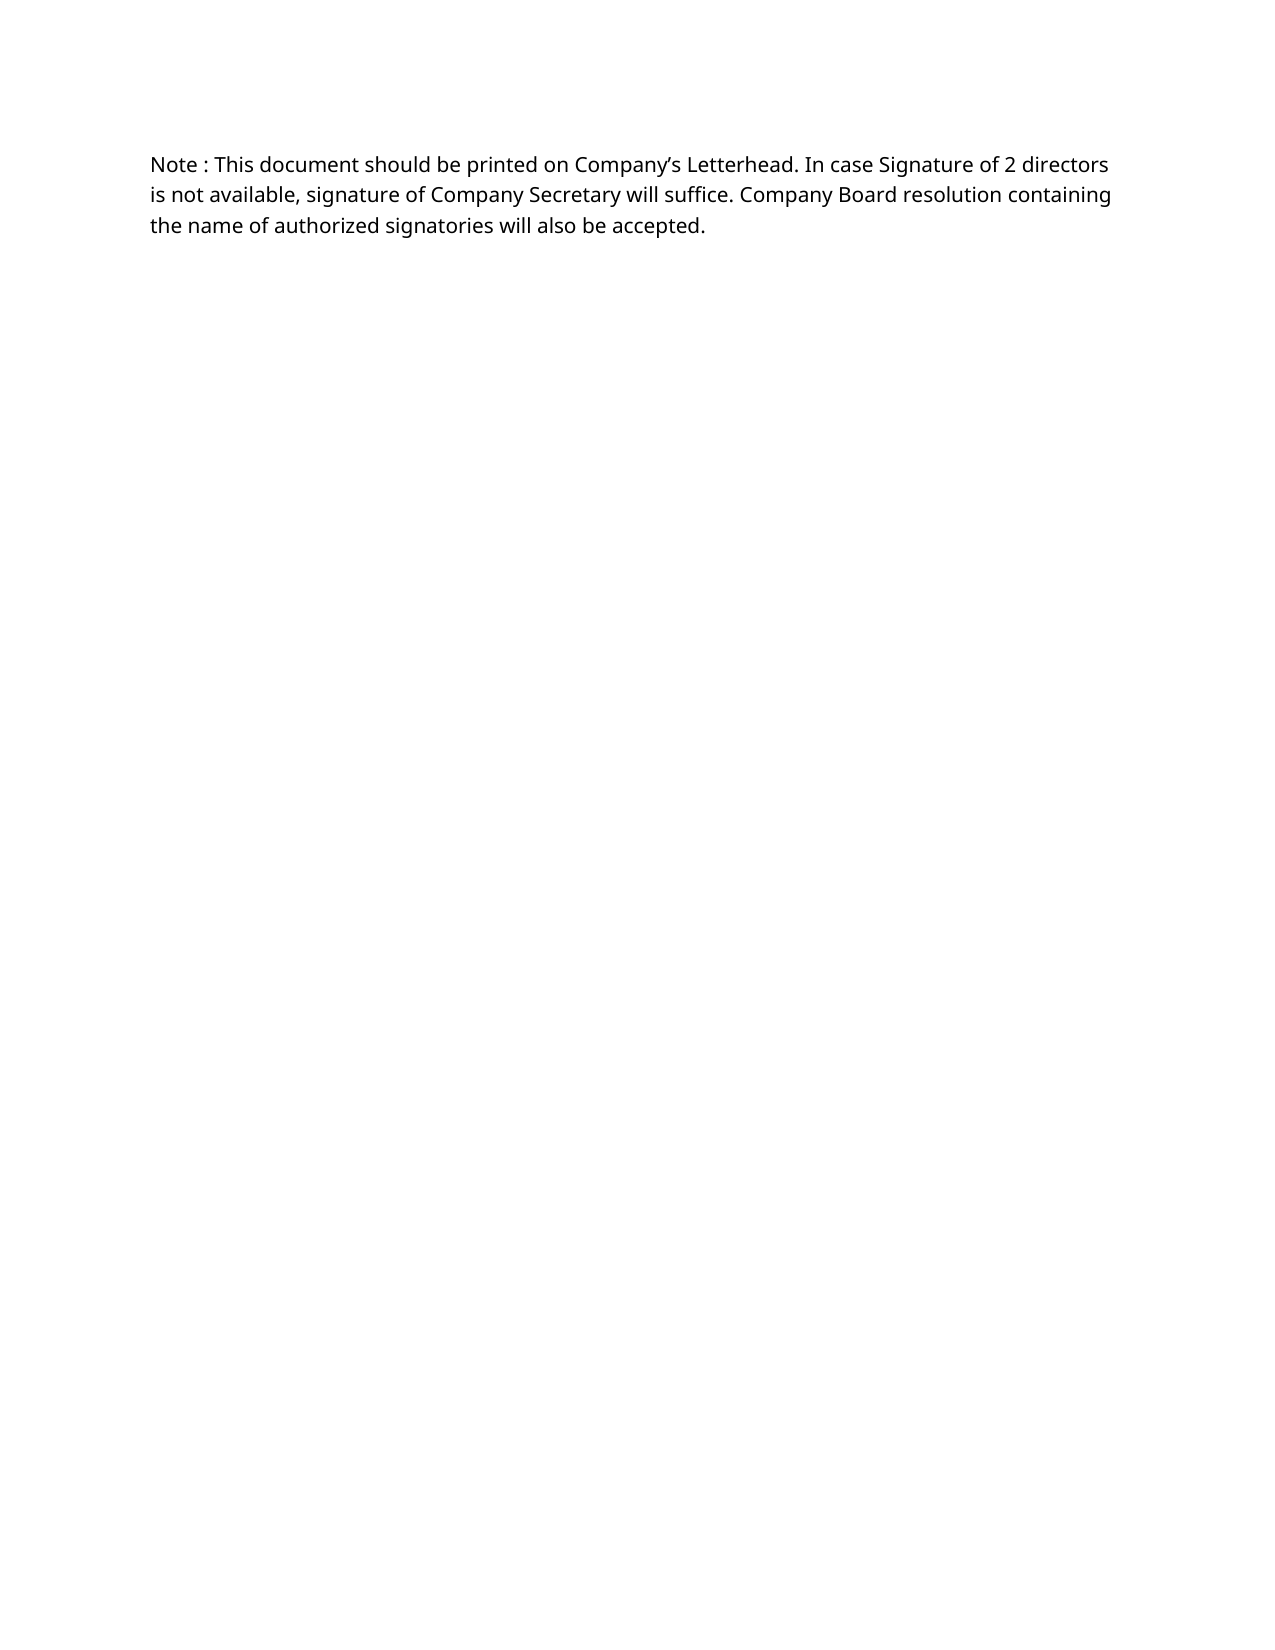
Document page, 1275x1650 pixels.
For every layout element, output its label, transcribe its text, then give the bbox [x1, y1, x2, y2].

text Note : This document should be printed on Company’s Letterhead. In case Signature of 2 directors is not available, signature of Company Secretary will suffice. Company Board resolution containing the name of authorized signatories will also be accepted. [150, 150, 1125, 240]
